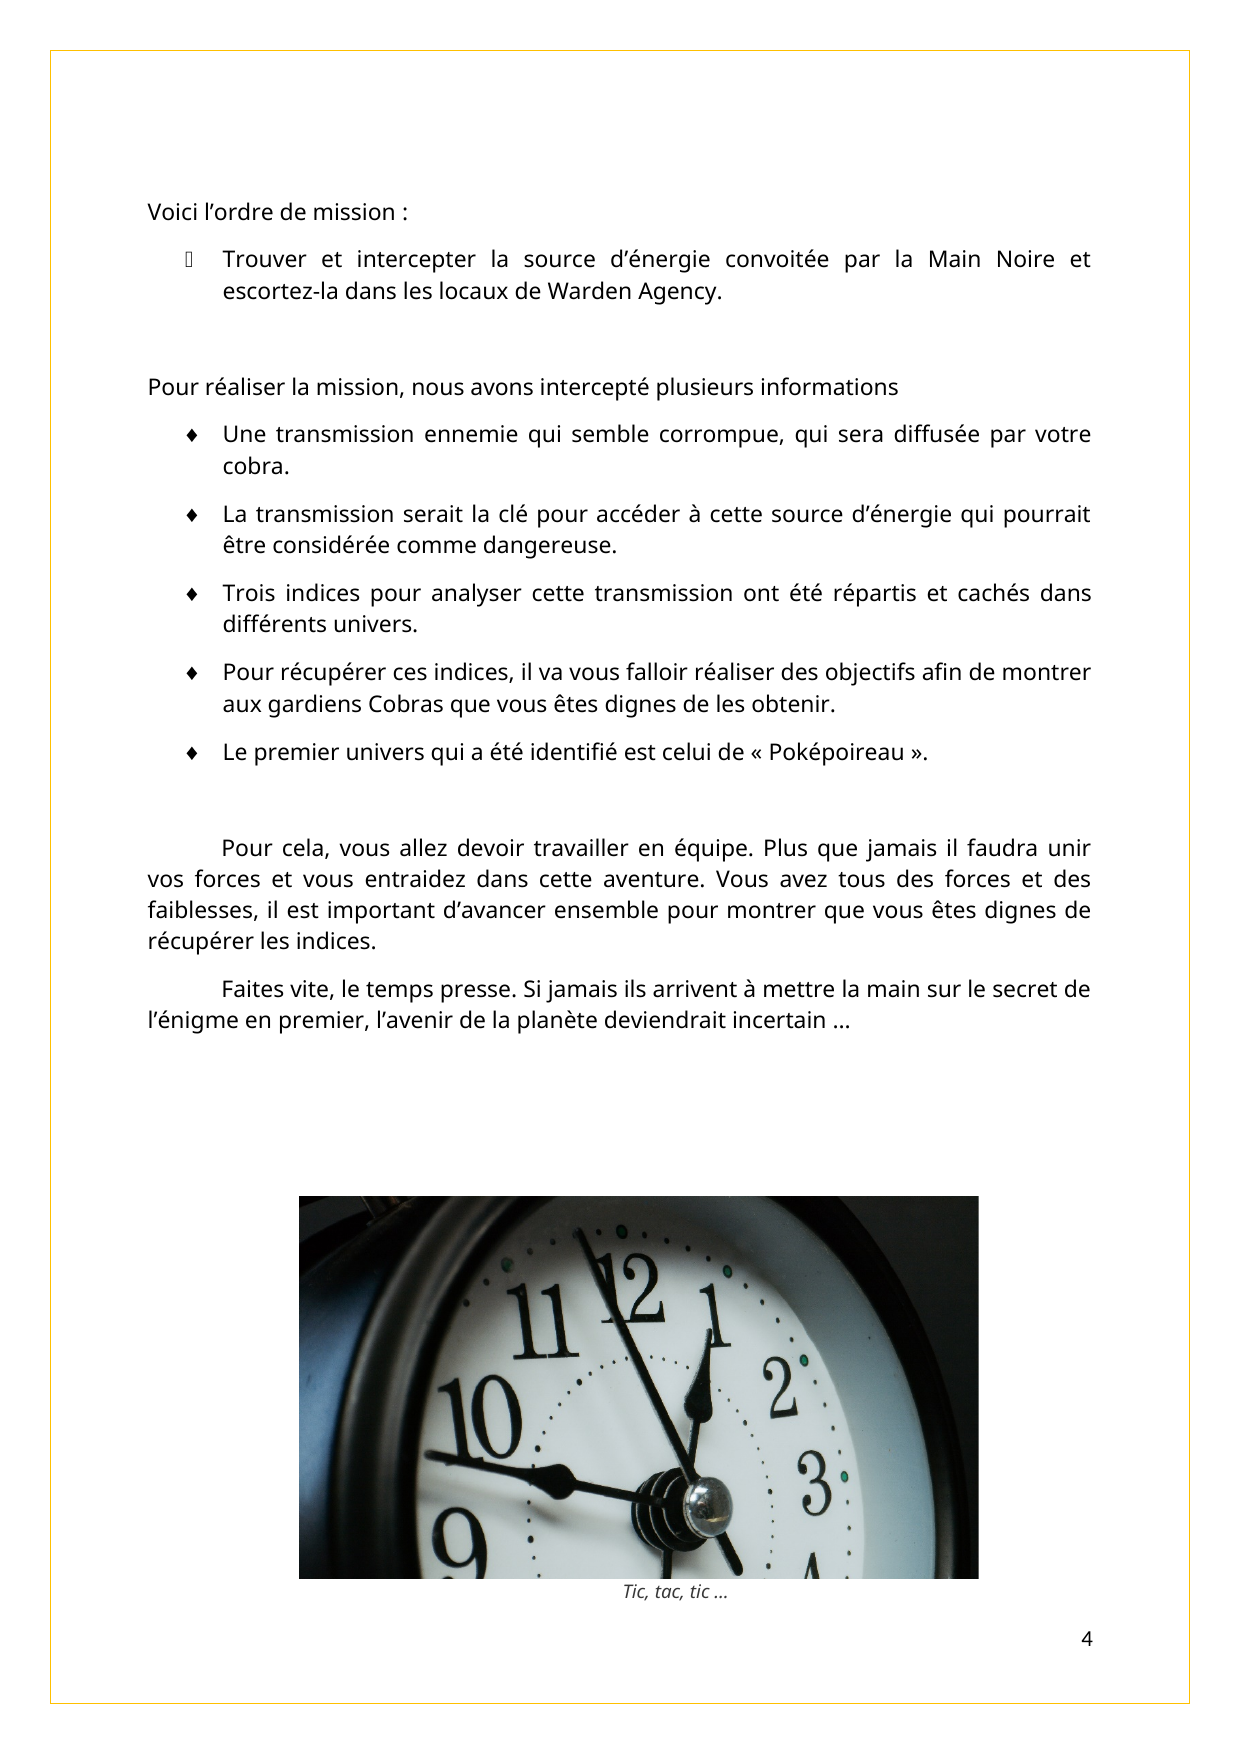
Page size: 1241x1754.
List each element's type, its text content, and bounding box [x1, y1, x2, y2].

list Pour récupérer ces indices, il va vous falloir réaliser des objectifs afin de montrer aux gardiens Cobras que vous êtes dignes de les obtenir. [185, 656, 1093, 719]
list Trois indices pour analyser cette transmission ont été répartis et cachés dans différents univers. [185, 577, 1093, 639]
text Trouver et intercepter la source d’énergie convoitée par la Main Noire et escortez-la dans les locaux de Warden Agency. [185, 243, 1093, 306]
text Pour réaliser la mission, nous avons intercepté plusieurs informations [147, 371, 1093, 402]
list La transmission serait la clé pour accéder à cette source d’énergie qui pourrait être considérée comme dangereuse. [185, 498, 1093, 560]
list Une transmission ennemie qui semble corrompue, qui sera diffusée par votre cobra. [185, 418, 1093, 481]
picture [299, 1196, 979, 1579]
list Le premier univers qui a été identifié est celui de « Poképoireau ». [185, 736, 1093, 767]
text Faites vite, le temps presse. Si jamais ils arrivent à mettre la main sur le secret de l’énigme en premier, l’avenir de la planète deviendrait incertain … [147, 973, 1093, 1036]
text Pour cela, vous allez devoir travailler en équipe. Plus que jamais il faudra unir vos forces et vous entraidez dans cette aventure. Vous avez tous des forces et des faiblesses, il est important d’avancer ensemble pour montrer que vous êtes dignes de récupérer les indices. [147, 831, 1093, 956]
list Voici l’ordre de mission : [147, 196, 1093, 227]
